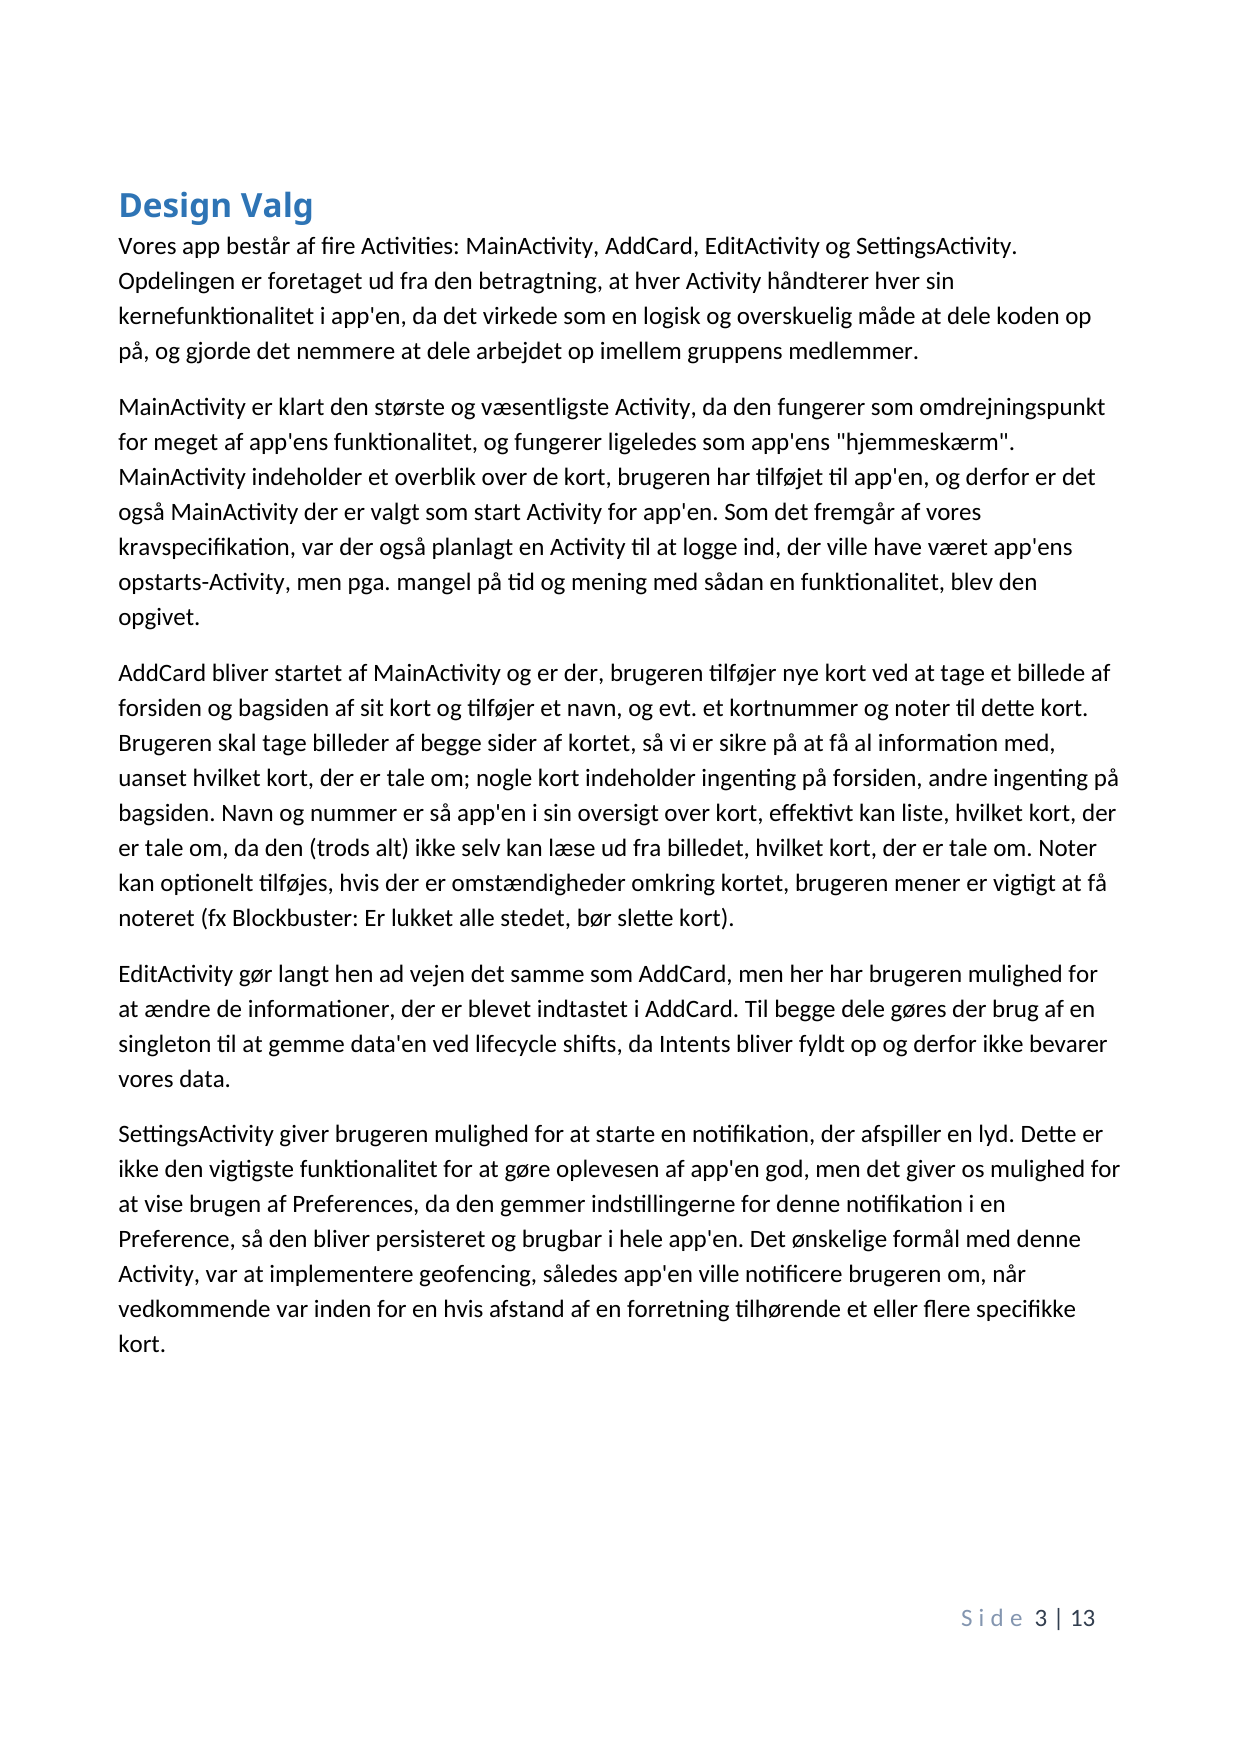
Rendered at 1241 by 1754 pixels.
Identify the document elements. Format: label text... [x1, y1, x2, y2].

text MainActivity er klart den største og væsentligste Activity, da den fungerer som omdrejningspunkt for meget af app'ens funktionalitet, og fungerer ligeledes som app'ens "hjemmeskærm". MainActivity indeholder et overblik over de kort, brugeren har tilføjet til app'en, og derfor er det også MainActivity der er valgt som start Activity for app'en. Som det fremgår af vores kravspecifikation, var der også planlagt en Activity til at logge ind, der ville have været app'ens opstarts-Activity, men pga. mangel på tid og mening med sådan en funktionalitet, blev den opgivet. [118, 391, 1122, 632]
text Vores app består af fire Activities: MainActivity, AddCard, EditActivity og SettingsActivity. Opdelingen er foretaget ud fra den betragtning, at hver Activity håndterer hver sin kernefunktionalitet i app'en, da det virkede som en logisk og overskuelig måde at dele koden op på, og gjorde det nemmere at dele arbejdet op imellem gruppens medlemmer. [118, 230, 1122, 366]
subtitle Design Valg [118, 181, 1122, 227]
text SettingsActivity giver brugeren mulighed for at starte en notifikation, der afspiller en lyd. Dette er ikke den vigtigste funktionalitet for at gøre oplevesen af app'en god, men det giver os mulighed for at vise brugen af Preferences, da den gemmer indstillingerne for denne notifikation i en Preference, så den bliver persisteret og brugbar i hele app'en. Det ønskelige formål med denne Activity, var at implementere geofencing, således app'en ville notificere brugeren om, når vedkommende var inden for en hvis afstand af en forretning tilhørende et eller flere specifikke kort. [118, 1119, 1122, 1359]
text AddCard bliver startet af MainActivity og er der, brugeren tilføjer nye kort ved at tage et billede af forsiden og bagsiden af sit kort og tilføjer et navn, og evt. et kortnummer og noter til dette kort. Brugeren skal tage billeder af begge sider af kortet, så vi er sikre på at få al information med, uanset hvilket kort, der er tale om; nogle kort indeholder ingenting på forsiden, andre ingenting på bagsiden. Navn og nummer er så app'en i sin oversigt over kort, effektivt kan liste, hvilket kort, der er tale om, da den (trods alt) ikke selv kan læse ud fra billedet, hvilket kort, der er tale om. Noter kan optionelt tilføjes, hvis der er omstændigheder omkring kortet, brugeren mener er vigtigt at få noteret (fx Blockbuster: Er lukket alle stedet, bør slette kort). [118, 657, 1122, 932]
text EditActivity gør langt hen ad vejen det samme som AddCard, men her har brugeren mulighed for at ændre de informationer, der er blevet indtastet i AddCard. Til begge dele gøres der brug af en singleton til at gemme data'en ved lifecycle shifts, da Intents bliver fyldt op og derfor ikke bevarer vores data. [118, 958, 1122, 1093]
